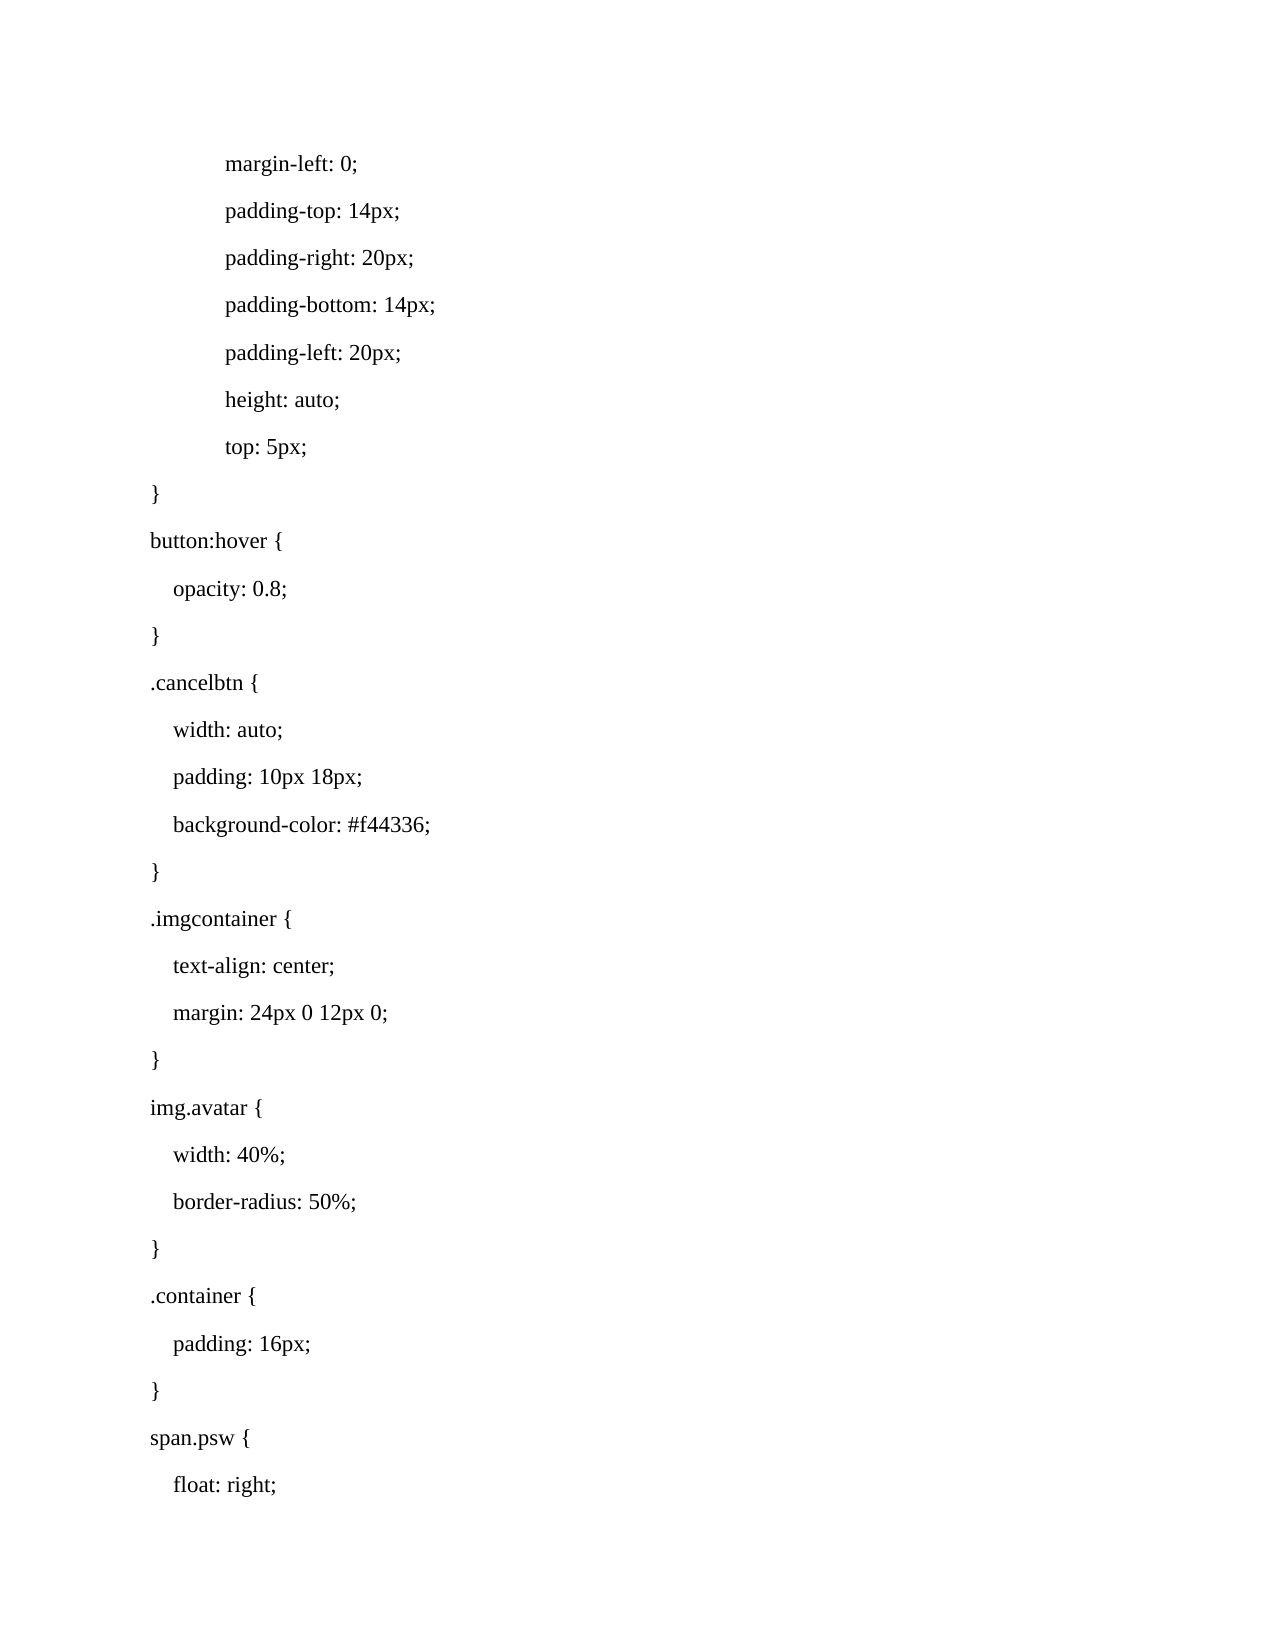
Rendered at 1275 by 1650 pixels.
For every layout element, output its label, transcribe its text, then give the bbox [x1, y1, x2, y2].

text border-radius: 50%; [150, 1188, 1125, 1214]
text span.psw { [150, 1424, 1125, 1450]
text } [150, 622, 1125, 648]
text } [150, 1235, 1125, 1262]
text background-color: #f44336; [150, 811, 1125, 837]
text .container { [150, 1282, 1125, 1309]
text height: auto; [150, 386, 1125, 412]
text float: right; [150, 1471, 1125, 1498]
text width: 40%; [150, 1141, 1125, 1167]
text } [150, 480, 1125, 507]
text top: 5px; [150, 433, 1125, 459]
text padding-top: 14px; [150, 197, 1125, 223]
text padding-bottom: 14px; [150, 292, 1125, 318]
text text-align: center; [150, 952, 1125, 978]
text } [150, 1047, 1125, 1073]
text button:hover { [150, 527, 1125, 554]
text } [150, 858, 1125, 884]
text opacity: 0.8; [150, 575, 1125, 601]
text padding: 16px; [150, 1330, 1125, 1356]
text margin-left: 0; [150, 150, 1125, 176]
text .imgcontainer { [150, 905, 1125, 931]
text padding: 10px 18px; [150, 763, 1125, 790]
text width: auto; [150, 716, 1125, 743]
text margin: 24px 0 12px 0; [150, 999, 1125, 1026]
text } [150, 1377, 1125, 1403]
text padding-left: 20px; [150, 339, 1125, 365]
text .cancelbtn { [150, 669, 1125, 695]
text img.avatar { [150, 1094, 1125, 1120]
text padding-right: 20px; [150, 244, 1125, 271]
